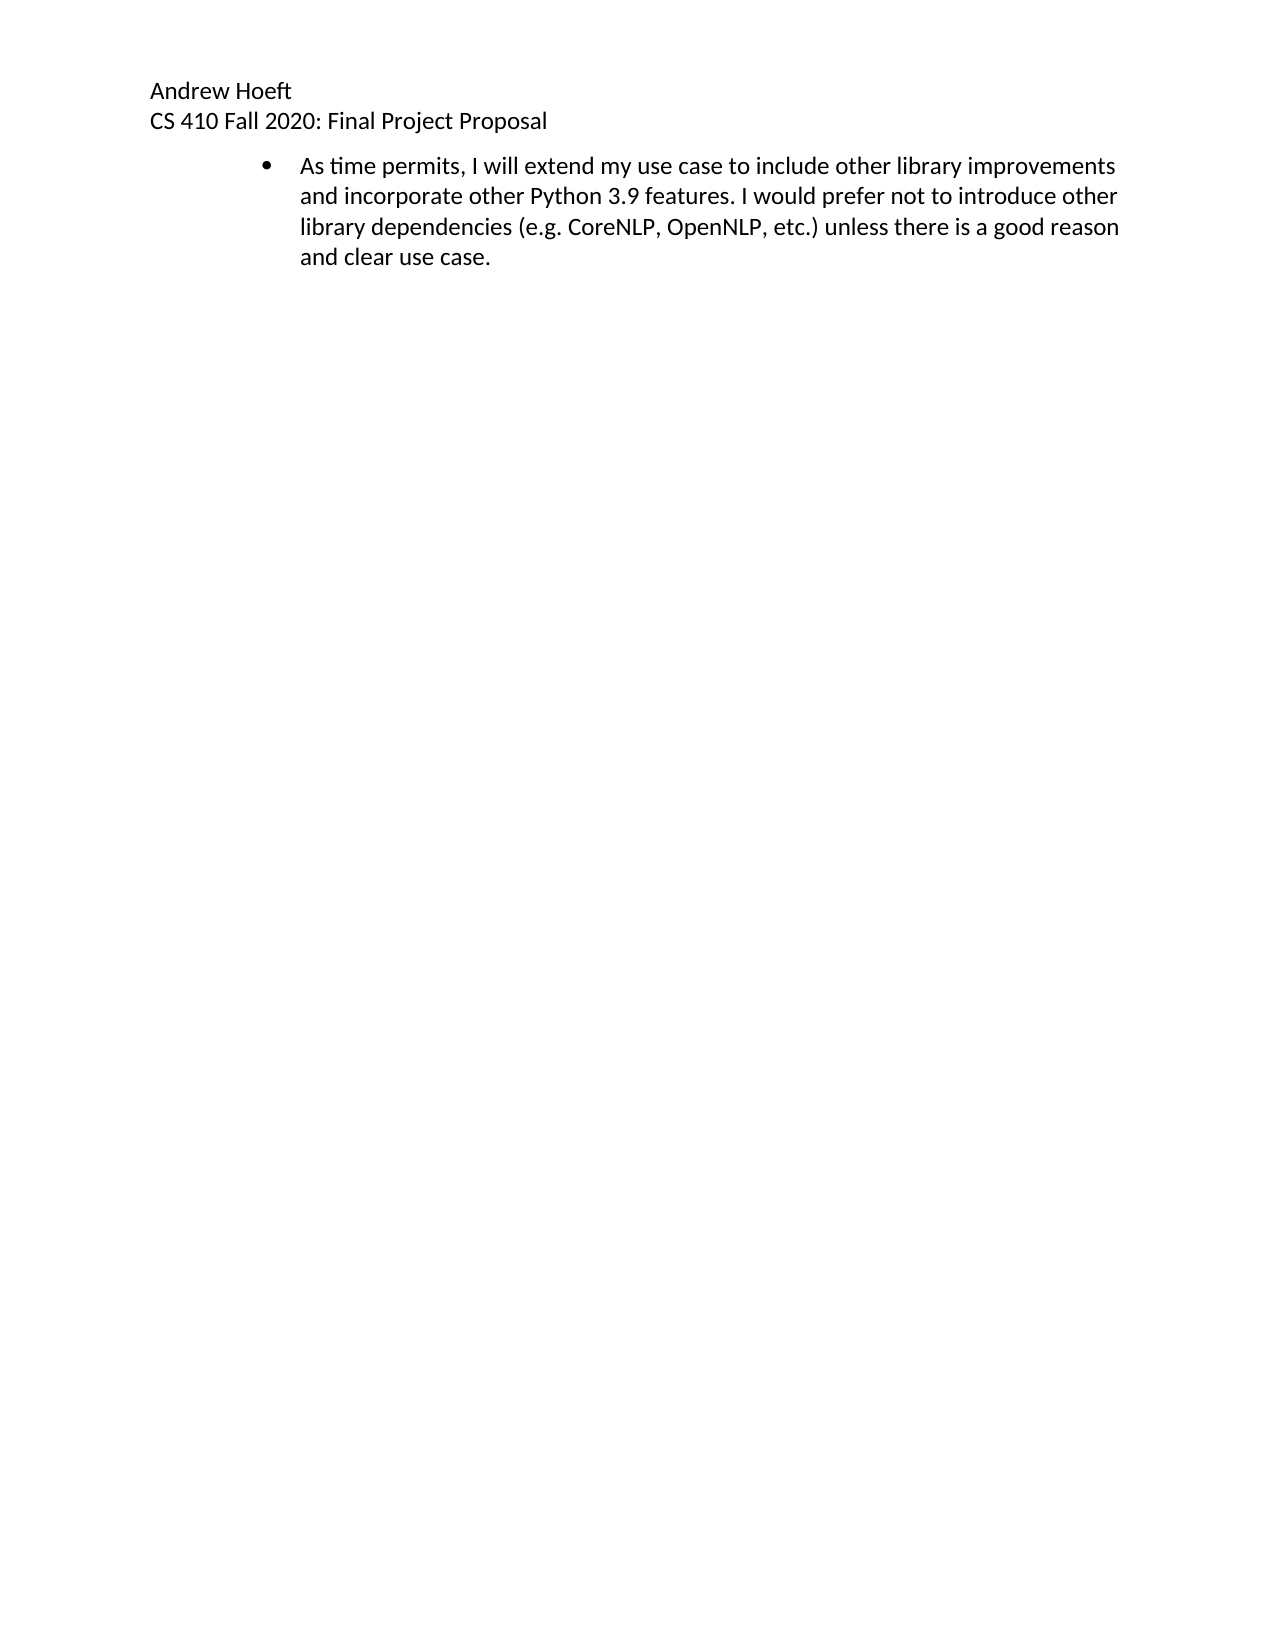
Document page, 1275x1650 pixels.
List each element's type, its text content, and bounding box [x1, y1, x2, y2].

list As time permits, I will extend my use case to include other library improvements and incorporate other Python 3.9 features. I would prefer not to introduce other library dependencies (e.g. CoreNLP, OpenNLP, etc.) unless there is a good reason and clear use case. [262, 150, 1125, 272]
